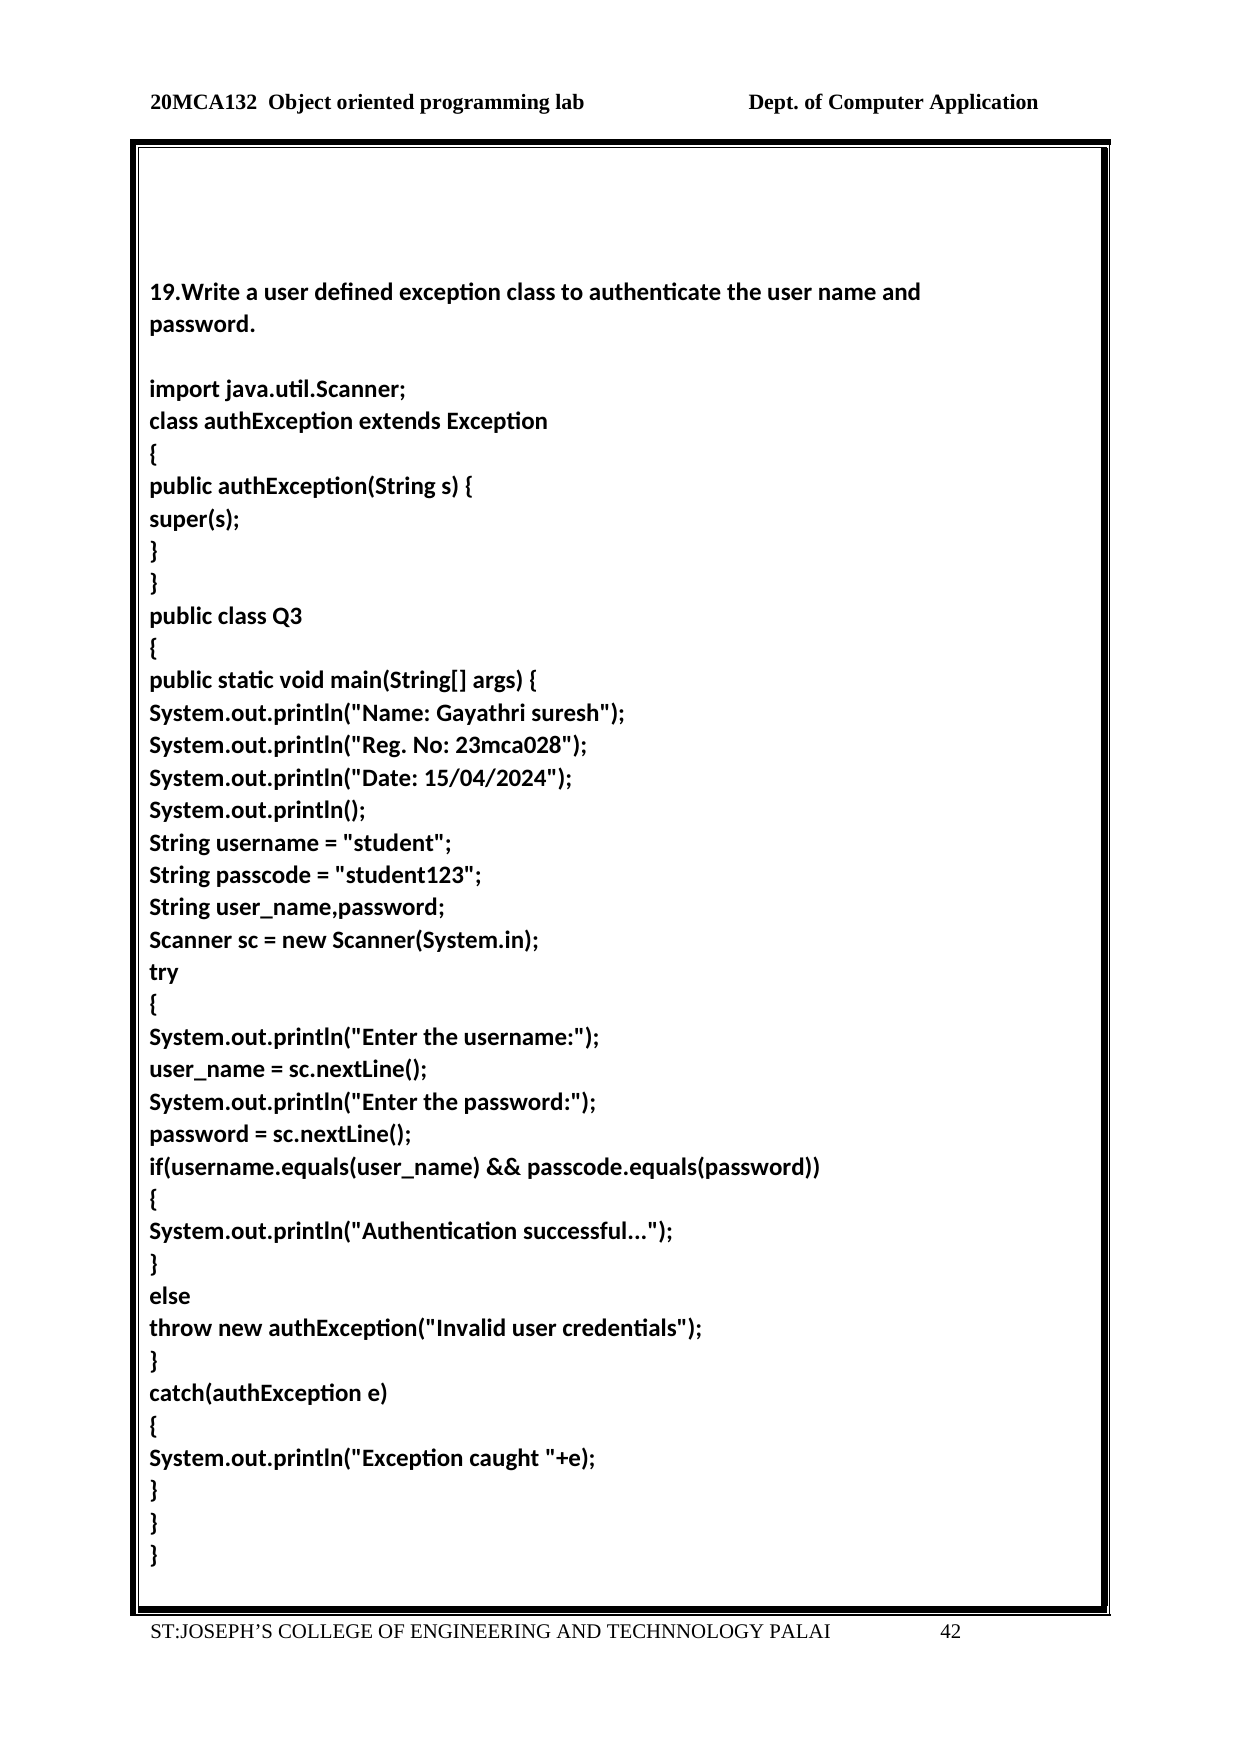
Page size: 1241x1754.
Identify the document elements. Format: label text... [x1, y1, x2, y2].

text { [149, 1410, 1028, 1440]
text } [149, 1539, 1028, 1570]
text System.out.println(); [149, 794, 1028, 825]
text public class Q3 [149, 600, 1028, 630]
text { [149, 438, 1028, 468]
text System.out.println("Enter the password:"); [149, 1086, 1028, 1116]
text super(s); [149, 503, 1028, 533]
text } [149, 1474, 1028, 1505]
text { [149, 989, 1028, 1019]
text public static void main(String[] args) { [149, 665, 1028, 695]
text } [149, 1248, 1028, 1278]
text String passcode = "student123"; [149, 859, 1028, 889]
text String user_name,password; [149, 891, 1028, 922]
text System.out.println("Date: 15/04/2024"); [149, 762, 1028, 792]
text throw new authException("Invalid user credentials"); [149, 1313, 1028, 1343]
text class authException extends Exception [149, 406, 1028, 436]
text System.out.println("Reg. No: 23mca028"); [149, 729, 1028, 760]
text { [149, 1183, 1028, 1213]
text System.out.println("Name: Gayathri suresh"); [149, 697, 1028, 728]
text System.out.println("Enter the username:"); [149, 1021, 1028, 1052]
text String username = "student"; [149, 827, 1028, 857]
text catch(authException e) [149, 1377, 1028, 1408]
text 19.Write a user defined exception class to authenticate the user name and password. [149, 276, 1028, 339]
text if(username.equals(user_name) && passcode.equals(password)) [149, 1151, 1028, 1181]
text } [149, 535, 1028, 566]
text System.out.println("Exception caught "+e); [149, 1442, 1028, 1473]
text System.out.println("Authentication successful..."); [149, 1215, 1028, 1246]
text try [149, 956, 1028, 987]
text password = sc.nextLine(); [149, 1118, 1028, 1149]
text import java.util.Scanner; [149, 373, 1028, 404]
text } [149, 1507, 1028, 1537]
text } [149, 567, 1028, 598]
text Scanner sc = new Scanner(System.in); [149, 924, 1028, 954]
text else [149, 1280, 1028, 1311]
text { [149, 632, 1028, 663]
text } [149, 1345, 1028, 1376]
text user_name = sc.nextLine(); [149, 1053, 1028, 1084]
text public authException(String s) { [149, 470, 1028, 501]
